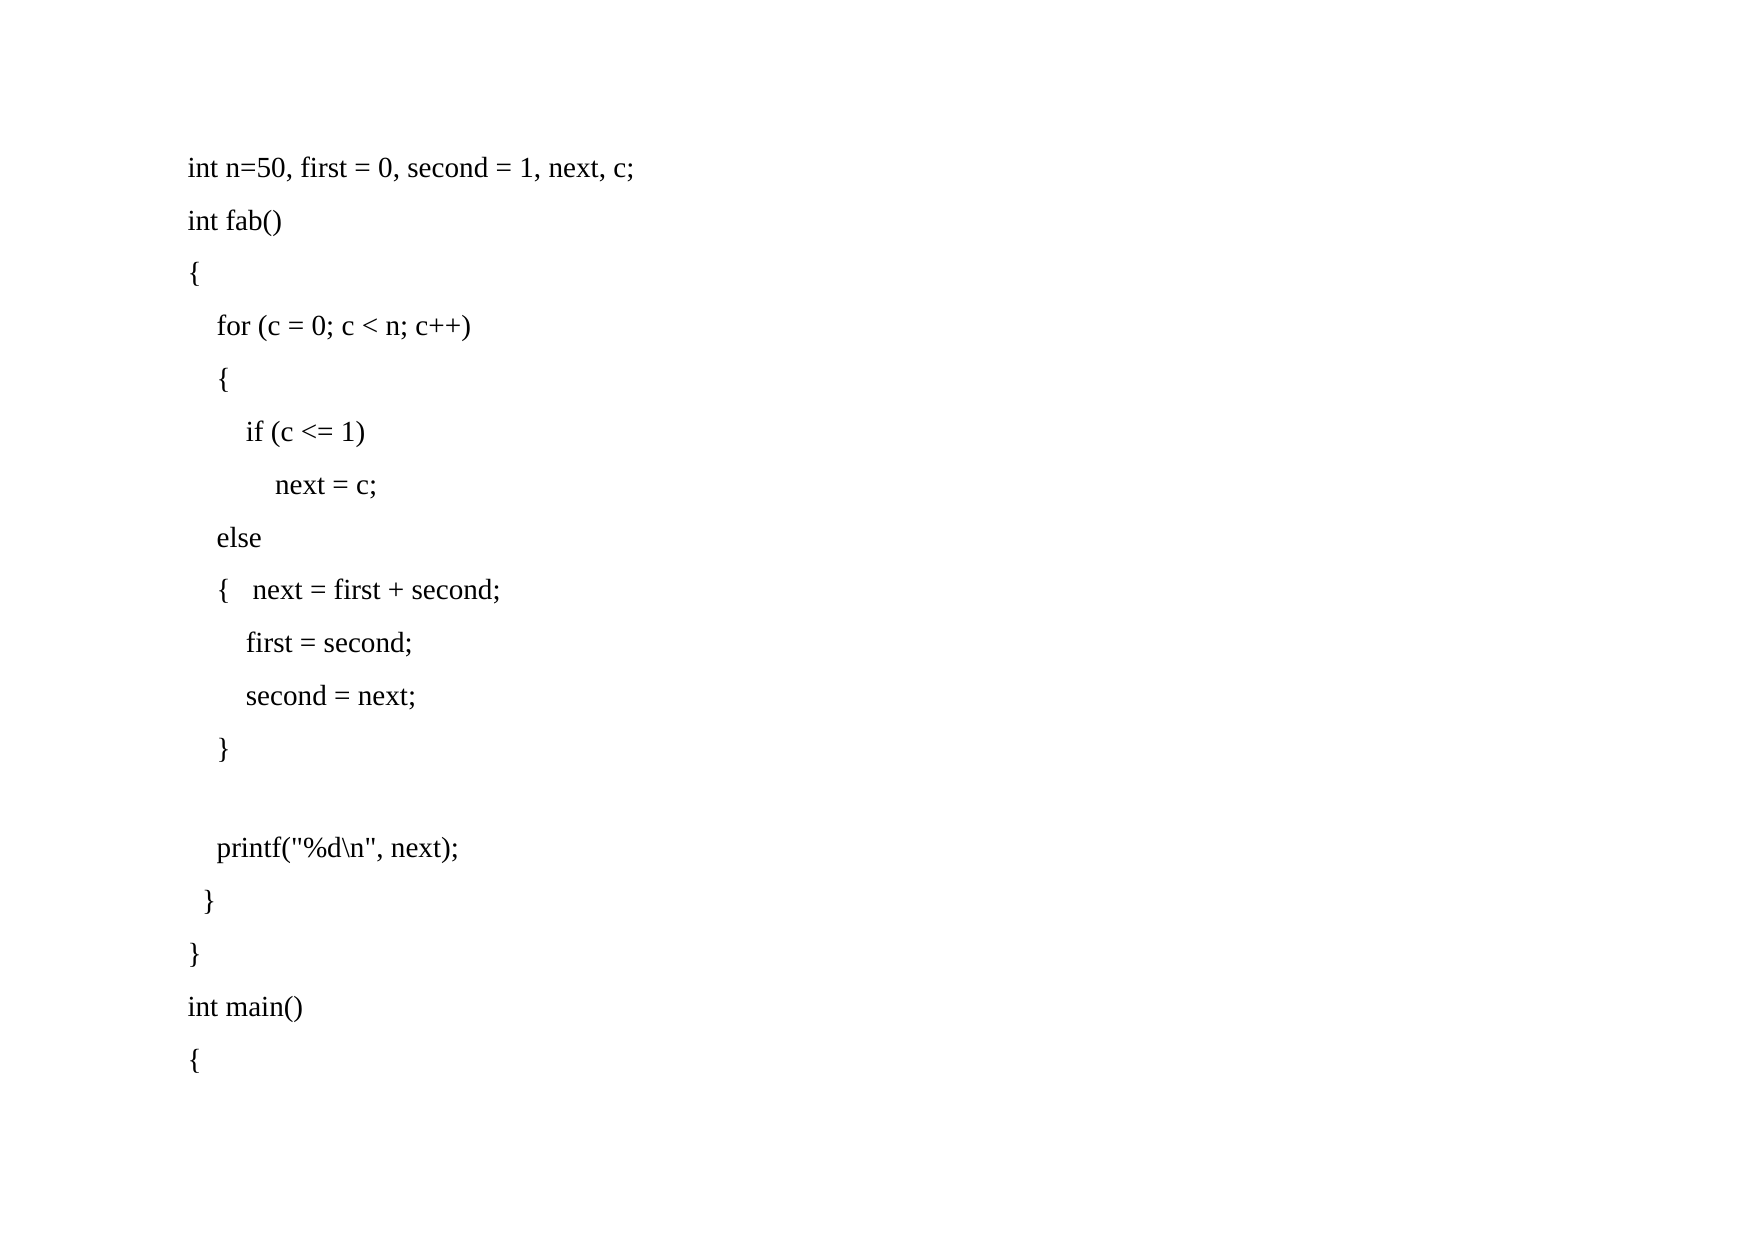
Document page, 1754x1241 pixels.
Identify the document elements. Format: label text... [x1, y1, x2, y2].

text } [187, 936, 1604, 970]
text } [187, 883, 1604, 917]
text if (c <= 1) [187, 414, 1604, 448]
text { [187, 361, 1604, 395]
text printf("%d\n", next); [187, 831, 1604, 864]
text { [187, 1042, 1604, 1075]
text else [187, 520, 1604, 553]
text second = next; [187, 678, 1604, 712]
text int main() [187, 989, 1604, 1023]
text for (c = 0; c < n; c++) [187, 308, 1604, 342]
text { next = first + second; [187, 572, 1604, 606]
text int n=50, first = 0, second = 1, next, c; [187, 150, 1604, 183]
text { [187, 256, 1604, 289]
text } [187, 731, 1604, 764]
text next = c; [187, 467, 1604, 500]
text first = second; [187, 625, 1604, 659]
text int fab() [187, 203, 1604, 236]
